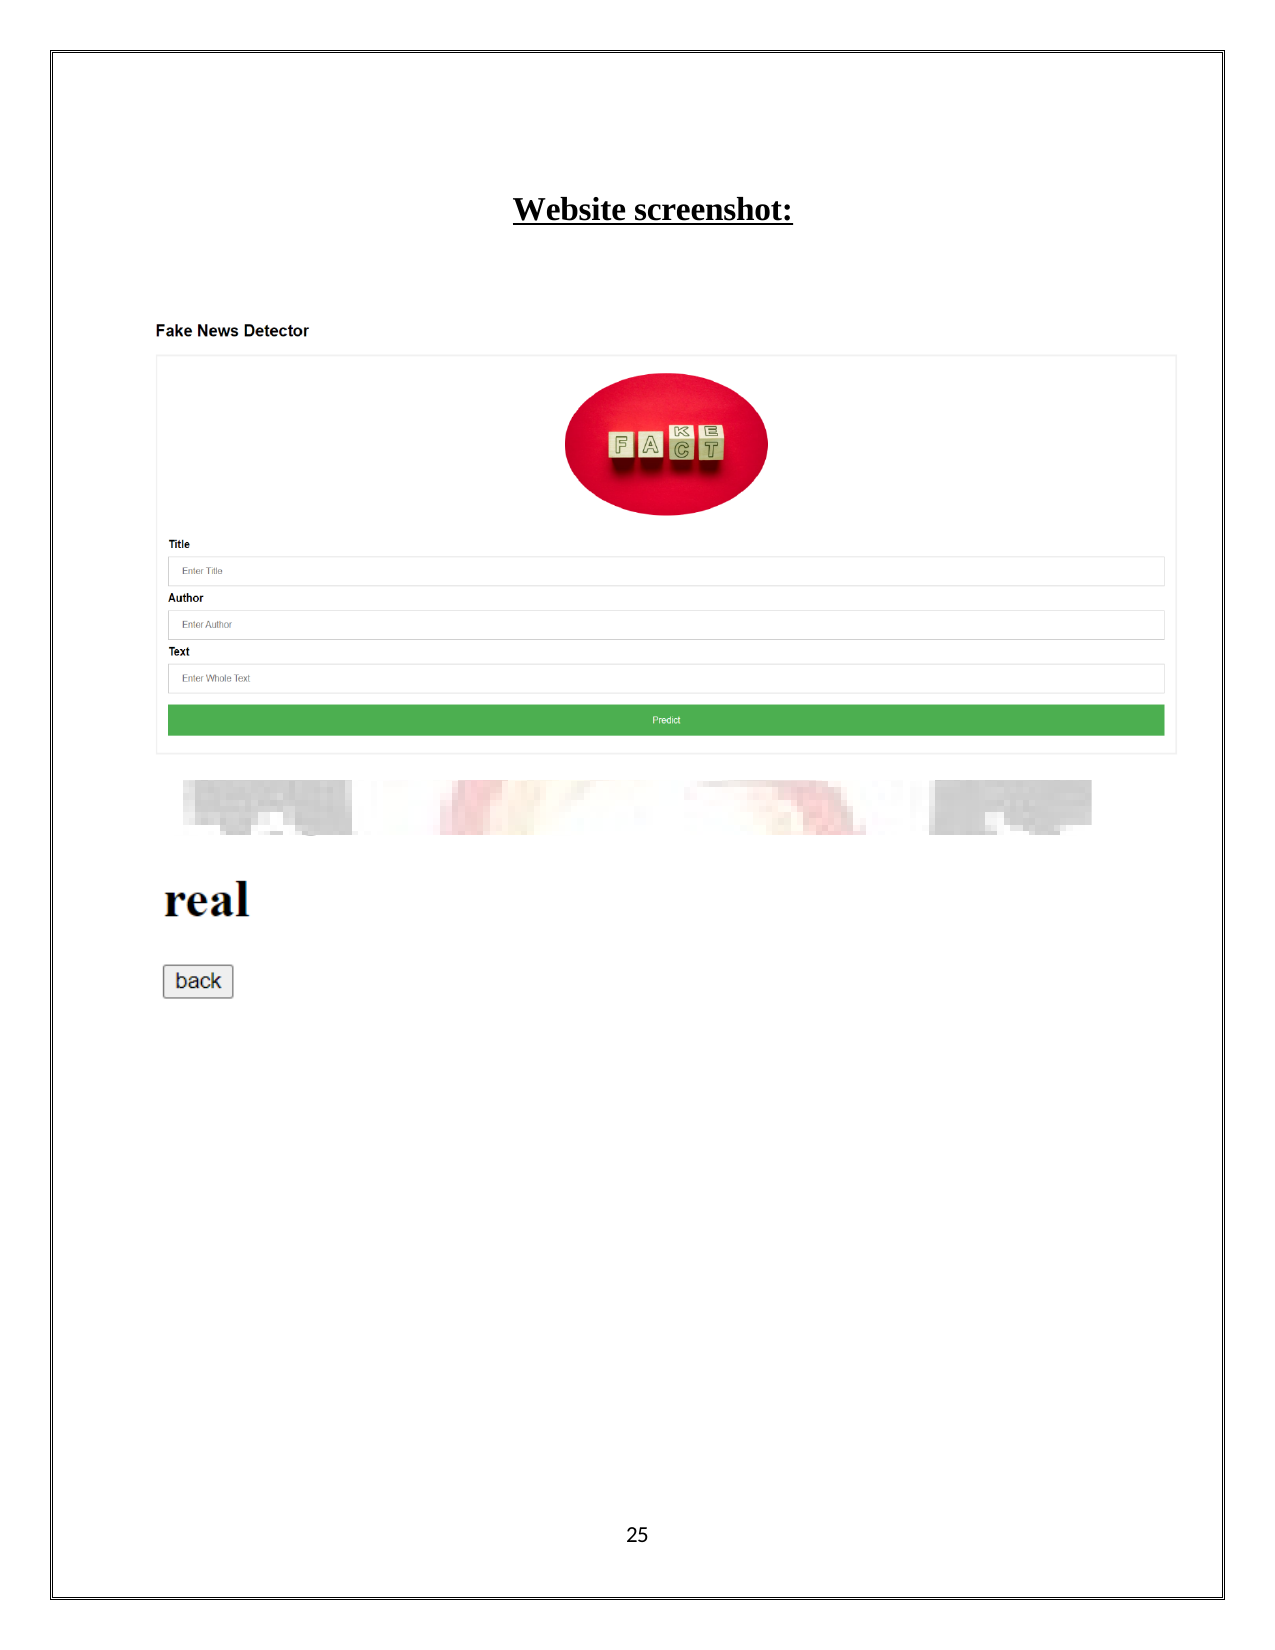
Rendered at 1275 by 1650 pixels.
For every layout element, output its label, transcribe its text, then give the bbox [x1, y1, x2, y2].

text Website screenshot: [450, 189, 1169, 228]
picture [150, 309, 1182, 1493]
